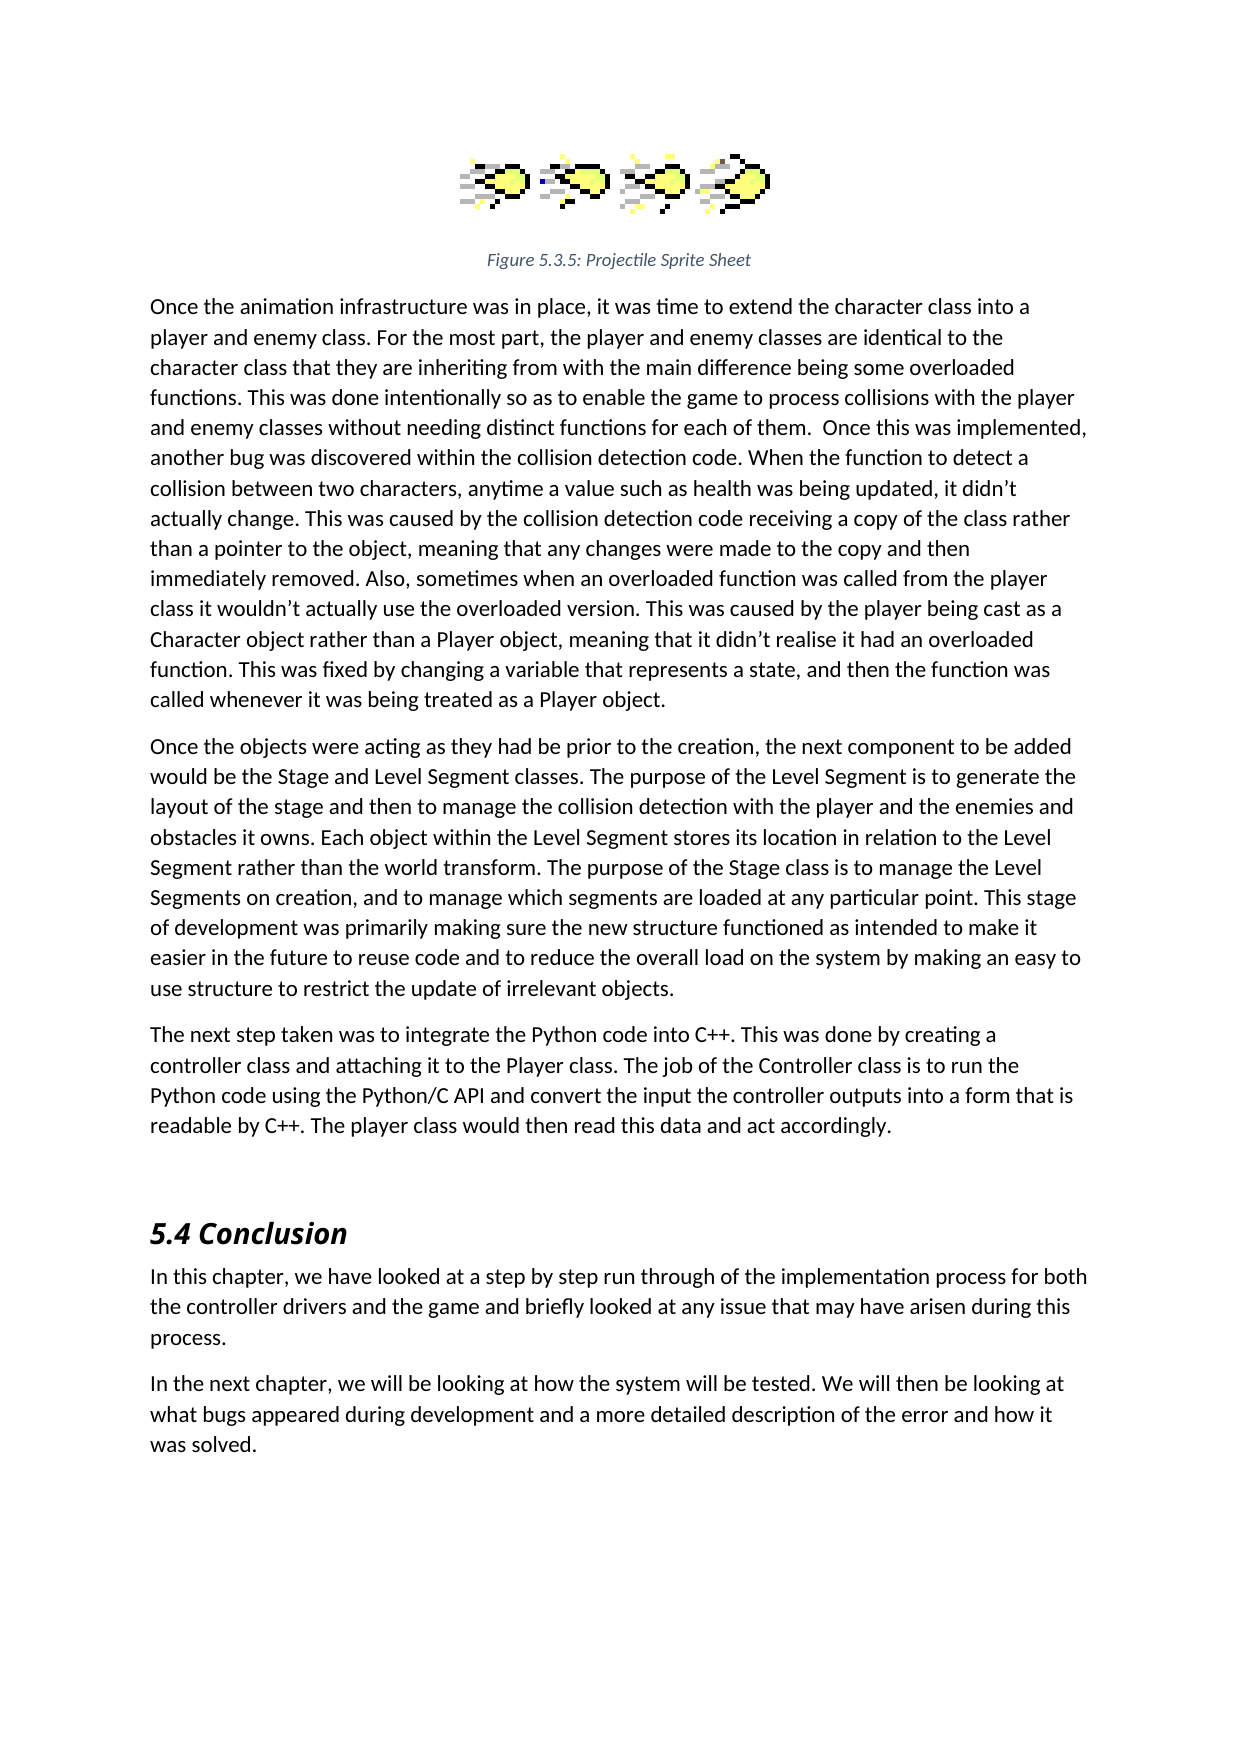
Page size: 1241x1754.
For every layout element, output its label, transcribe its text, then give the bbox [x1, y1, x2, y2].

text In this chapter, we have looked at a step by step run through of the implementation process for both the controller drivers and the game and briefly looked at any issue that may have arisen during this process. [150, 1262, 1090, 1351]
text Once the animation infrastructure was in place, it was time to extend the character class into a player and enemy class. For the most part, the player and enemy classes are identical to the character class that they are inheriting from with the main difference being some overloaded functions. This was done intentionally so as to enable the game to process collisions with the player and enemy classes without needing distinct functions for each of them. Once this was implemented, another bug was discovered within the collision detection code. When the function to detect a collision between two characters, anytime a value such as health was being updated, it didn’t actually change. This was caused by the collision detection code receiving a copy of the class rather than a pointer to the object, meaning that any changes were made to the copy and then immediately removed. Also, sometimes when an overloaded function was called from the player class it wouldn’t actually use the overloaded version. This was caused by the player being cast as a Character object rather than a Player object, meaning that it didn’t realise it had an overloaded function. This was fixed by changing a variable that represents a state, and then the function was called whenever it was being treated as a Player object. [150, 292, 1090, 713]
subtitle 5.4 Conclusion [150, 1213, 1090, 1253]
text The next step taken was to integrate the Python code into C++. This was done by creating a controller class and attaching it to the Player class. The job of the Controller class is to run the Python code using the Python/C API and convert the input the controller outputs into a form that is readable by C++. The player class would then read this data and act accordingly. [150, 1021, 1090, 1139]
text Once the objects were acting as they had be prior to the creation, the next component to be added would be the Stage and Level Segment classes. The purpose of the Level Segment is to generate the layout of the stage and then to manage the collision detection with the player and the enemies and obstacles it owns. Each object within the Level Segment stores its location in relation to the Level Segment rather than the world transform. The purpose of the Stage class is to manage the Level Segments on creation, and to manage which segments are loaded at any particular point. This stage of development was primarily making sure the new structure functioned as intended to make it easier in the future to reuse code and to reduce the overall load on the system by making an easy to use structure to restrict the update of irrelevant objects. [150, 732, 1090, 1002]
picture [460, 149, 780, 230]
text Figure 5.3.5: Projectile Sprite Sheet [150, 249, 1090, 272]
text In the next chapter, we will be looking at how the system will be tested. We will then be looking at what bugs appeared during development and a more detailed description of the error and how it was solved. [150, 1369, 1090, 1458]
